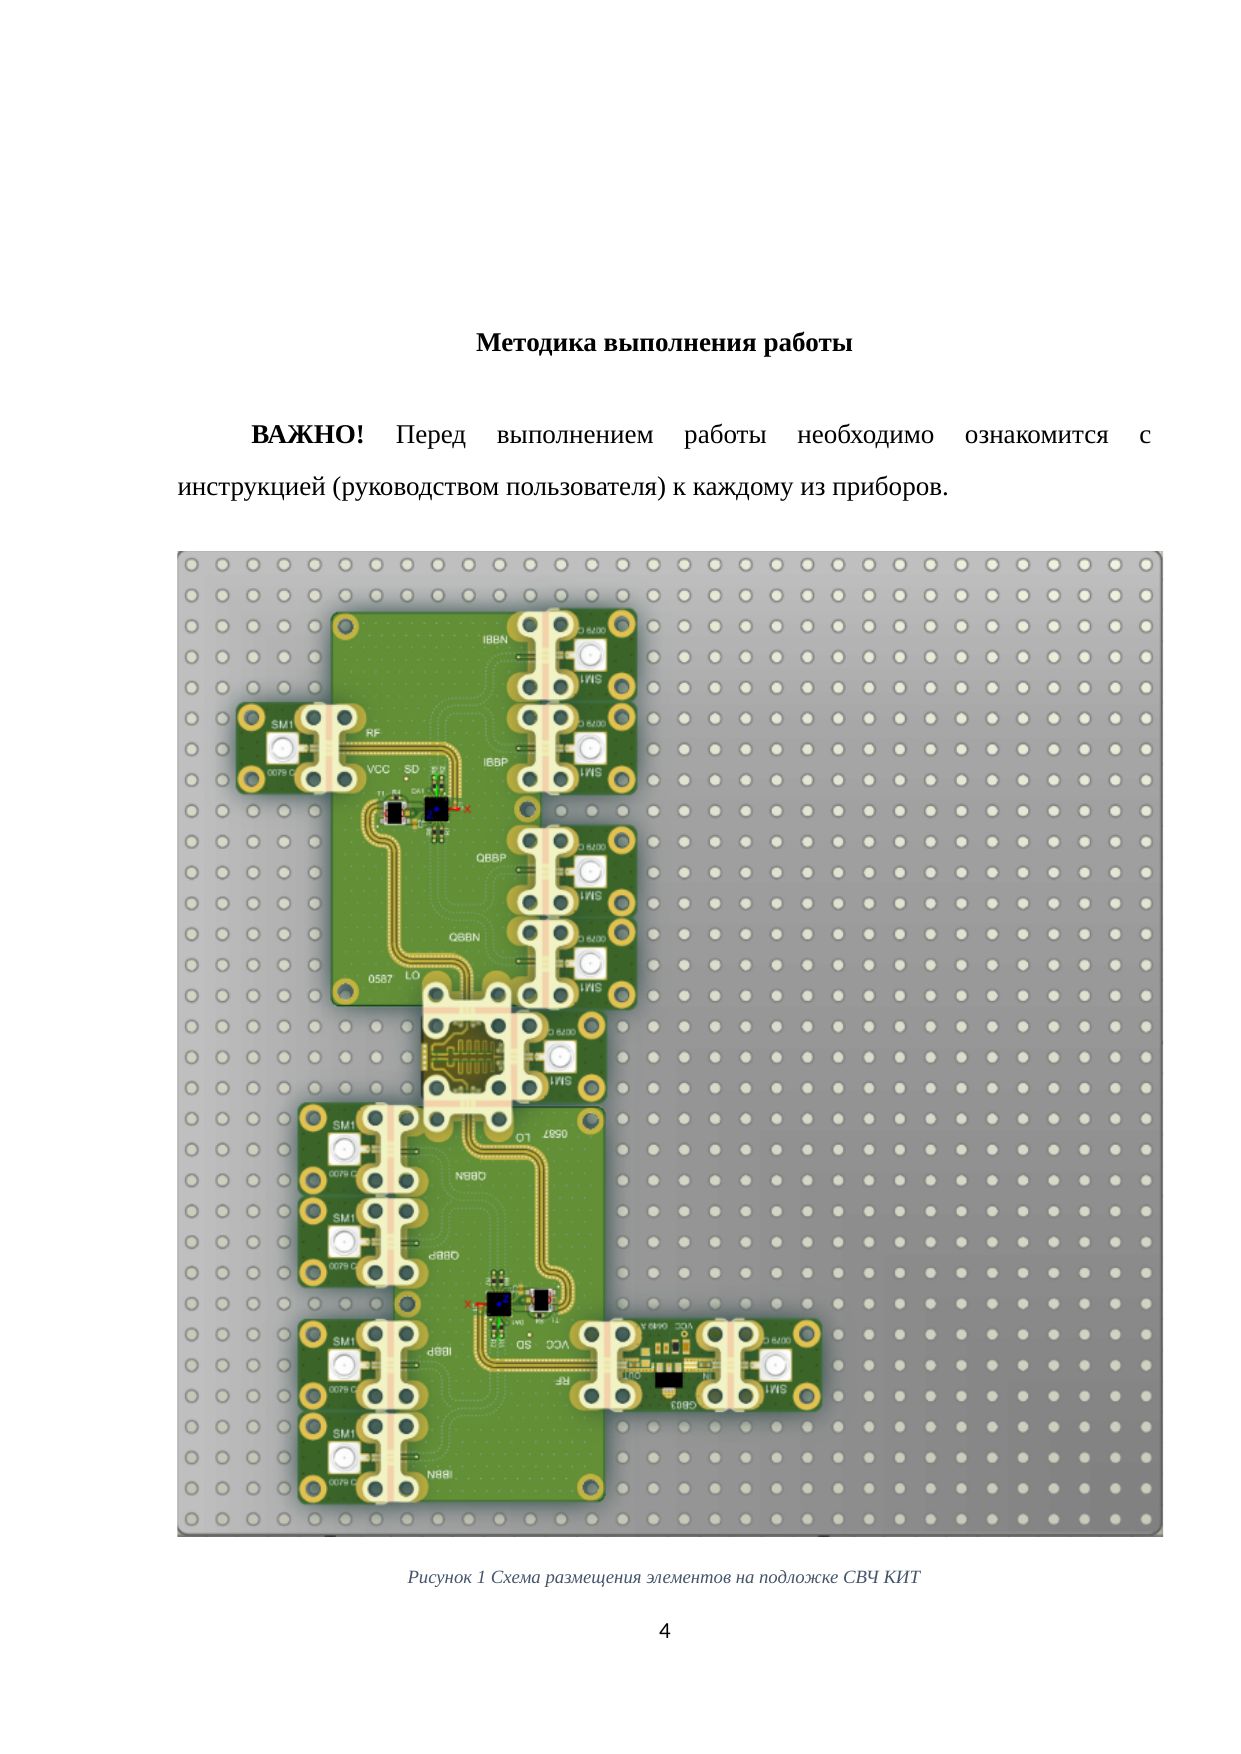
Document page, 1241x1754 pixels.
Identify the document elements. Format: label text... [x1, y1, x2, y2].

subtitle Методика выполнения работы [177, 326, 1151, 357]
text Рисунок 1 Схема размещения элементов на подложке СВЧ КИТ [177, 1566, 1152, 1588]
text ВАЖНО! Перед выполнением работы необходимо ознакомится с инструкцией (руководством пользователя) к каждому из приборов. [177, 418, 1152, 501]
picture [177, 551, 1164, 1537]
